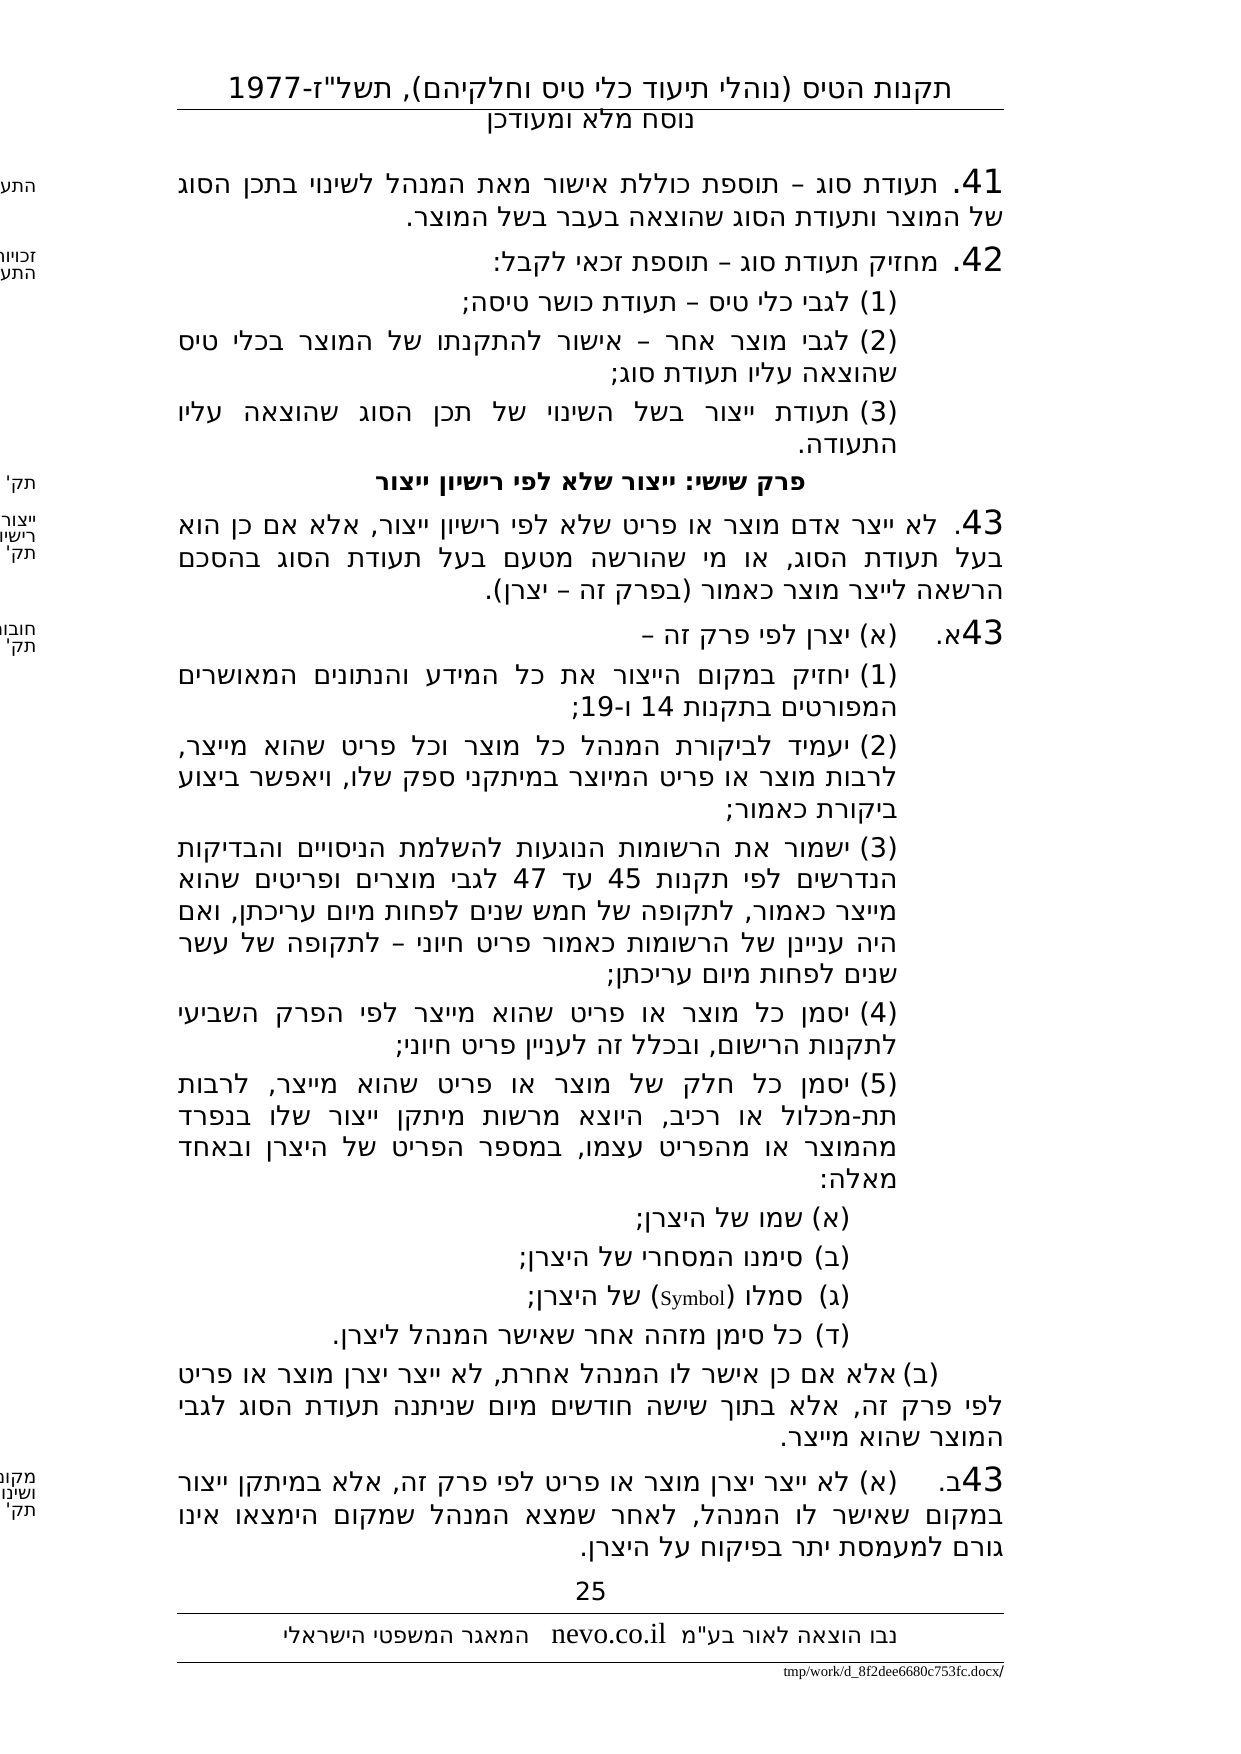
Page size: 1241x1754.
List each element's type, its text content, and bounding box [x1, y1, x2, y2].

text (א) שמו של היצרן; [177, 1202, 851, 1233]
text (3) ישמור את הרשומות הנוגעות להשלמת הניסויים והבדיקות הנדרשים לפי תקנות 45 עד 47 לגבי מוצרים ופריטים שהוא מייצר כאמור, לתקופה של חמש שנים לפחות מיום עריכתן, ואם היה עניינן של הרשומות כאמור פריט חיוני – לתקופה של עשר שנים לפחות מיום עריכתן; [177, 832, 898, 990]
text (ב) אלא אם כן אישר לו המנהל אחרת, לא ייצר יצרן מוצר או פריט לפי פרק זה, אלא בתוך שישה חודשים מיום שניתנה תעודת הסוג לגבי המוצר שהוא מייצר. [177, 1358, 1004, 1453]
text 42. מחזיק תעודת סוג – תוספת זכאי לקבל: [177, 240, 1004, 279]
text (3) תעודת ייצור בשל השינוי של תכן הסוג שהוצאה עליו התעודה. [177, 396, 898, 459]
text (1) לגבי כלי טיס – תעודת כושר טיסה; [177, 287, 898, 318]
text (ד) כל סימן מזהה אחר שאישר המנהל ליצרן. [177, 1319, 851, 1351]
text (2) יעמיד לביקורת המנהל כל מוצר וכל פריט שהוא מייצר, לרבות מוצר או פריט המיוצר במיתקני ספק שלו, ויאפשר ביצוע ביקורת כאמור; [177, 730, 898, 825]
text 43. לא ייצר אדם מוצר או פריט שלא לפי רישיון ייצור, אלא אם כן הוא בעל תעודת הסוג, או מי שהורשה מטעם בעל תעודת הסוג בהסכם הרשאה לייצר מוצר כאמור (בפרק זה – יצרן). [177, 504, 1004, 606]
text (1) יחזיק במקום הייצור את כל המידע והנתונים המאושרים המפורטים בתקנות 14 ו-19; [177, 659, 898, 723]
text 41. תעודת סוג – תוספת כוללת אישור מאת המנהל לשינוי בתכן הסוג של המוצר ותעודת הסוג שהוצאה בעבר בשל המוצר. [177, 162, 1004, 233]
text (ב) סימנו המסחרי של היצרן; [177, 1241, 851, 1273]
text (4) יסמן כל מוצר או פריט שהוא מייצר לפי הפרק השביעי לתקנות הרישום, ובכלל זה לעניין פריט חיוני; [177, 998, 898, 1061]
text 43ב. (א) לא ייצר יצרן מוצר או פריט לפי פרק זה, אלא במיתקן ייצור במקום שאישר לו המנהל, לאחר שמצא המנהל שמקום הימצאו אינו גורם למעמסת יתר בפיקוח על היצרן. [177, 1460, 1004, 1562]
text (2) לגבי מוצר אחר – אישור להתקנתו של המוצר בכלי טיס שהוצאה עליו תעודת סוג; [177, 326, 898, 389]
text פרק שישי: ייצור שלא לפי רישיון ייצור [177, 467, 1004, 496]
text (ג) סמלו (Symbol) של היצרן; [177, 1280, 851, 1312]
text (5) יסמן כל חלק של מוצר או פריט שהוא מייצר, לרבות תת-מכלול או רכיב, היוצא מרשות מיתקן ייצור שלו בנפרד מהמוצר או מהפריט עצמו, במספר הפריט של היצרן ובאחד מאלה: [177, 1068, 898, 1194]
text 43א. (א) יצרן לפי פרק זה – [177, 613, 1004, 652]
